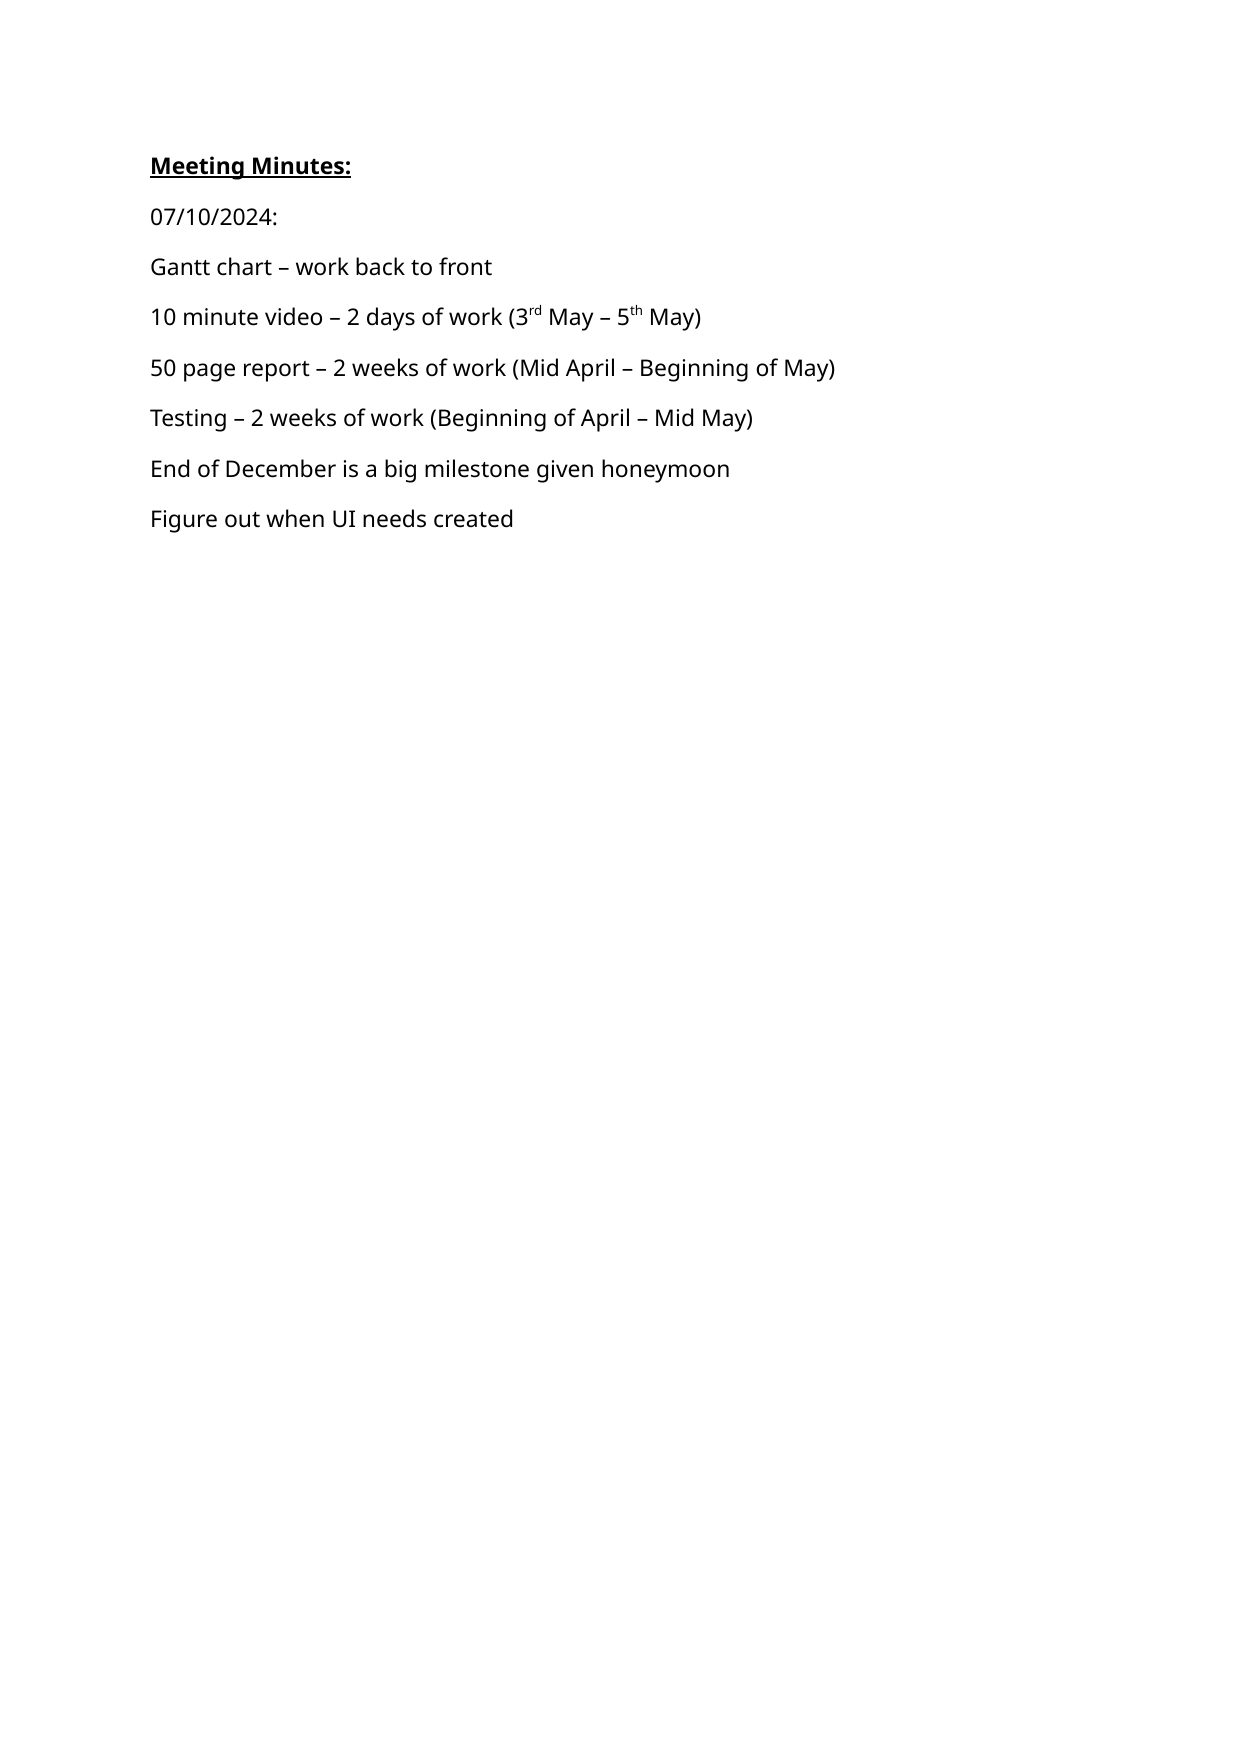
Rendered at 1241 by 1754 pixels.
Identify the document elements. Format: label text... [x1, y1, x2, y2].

text 07/10/2024: [150, 200, 1090, 232]
text Figure out when UI needs created [150, 503, 1090, 534]
text 10 minute video – 2 days of work (3rd May – 5th May) [150, 301, 1090, 332]
text End of December is a big milestone given honeymoon [150, 452, 1090, 484]
text Gantt chart – work back to front [150, 251, 1090, 282]
text Meeting Minutes: [150, 150, 1090, 181]
text Testing – 2 weeks of work (Beginning of April – Mid May) [150, 402, 1090, 433]
text 50 page report – 2 weeks of work (Mid April – Beginning of May) [150, 352, 1090, 383]
